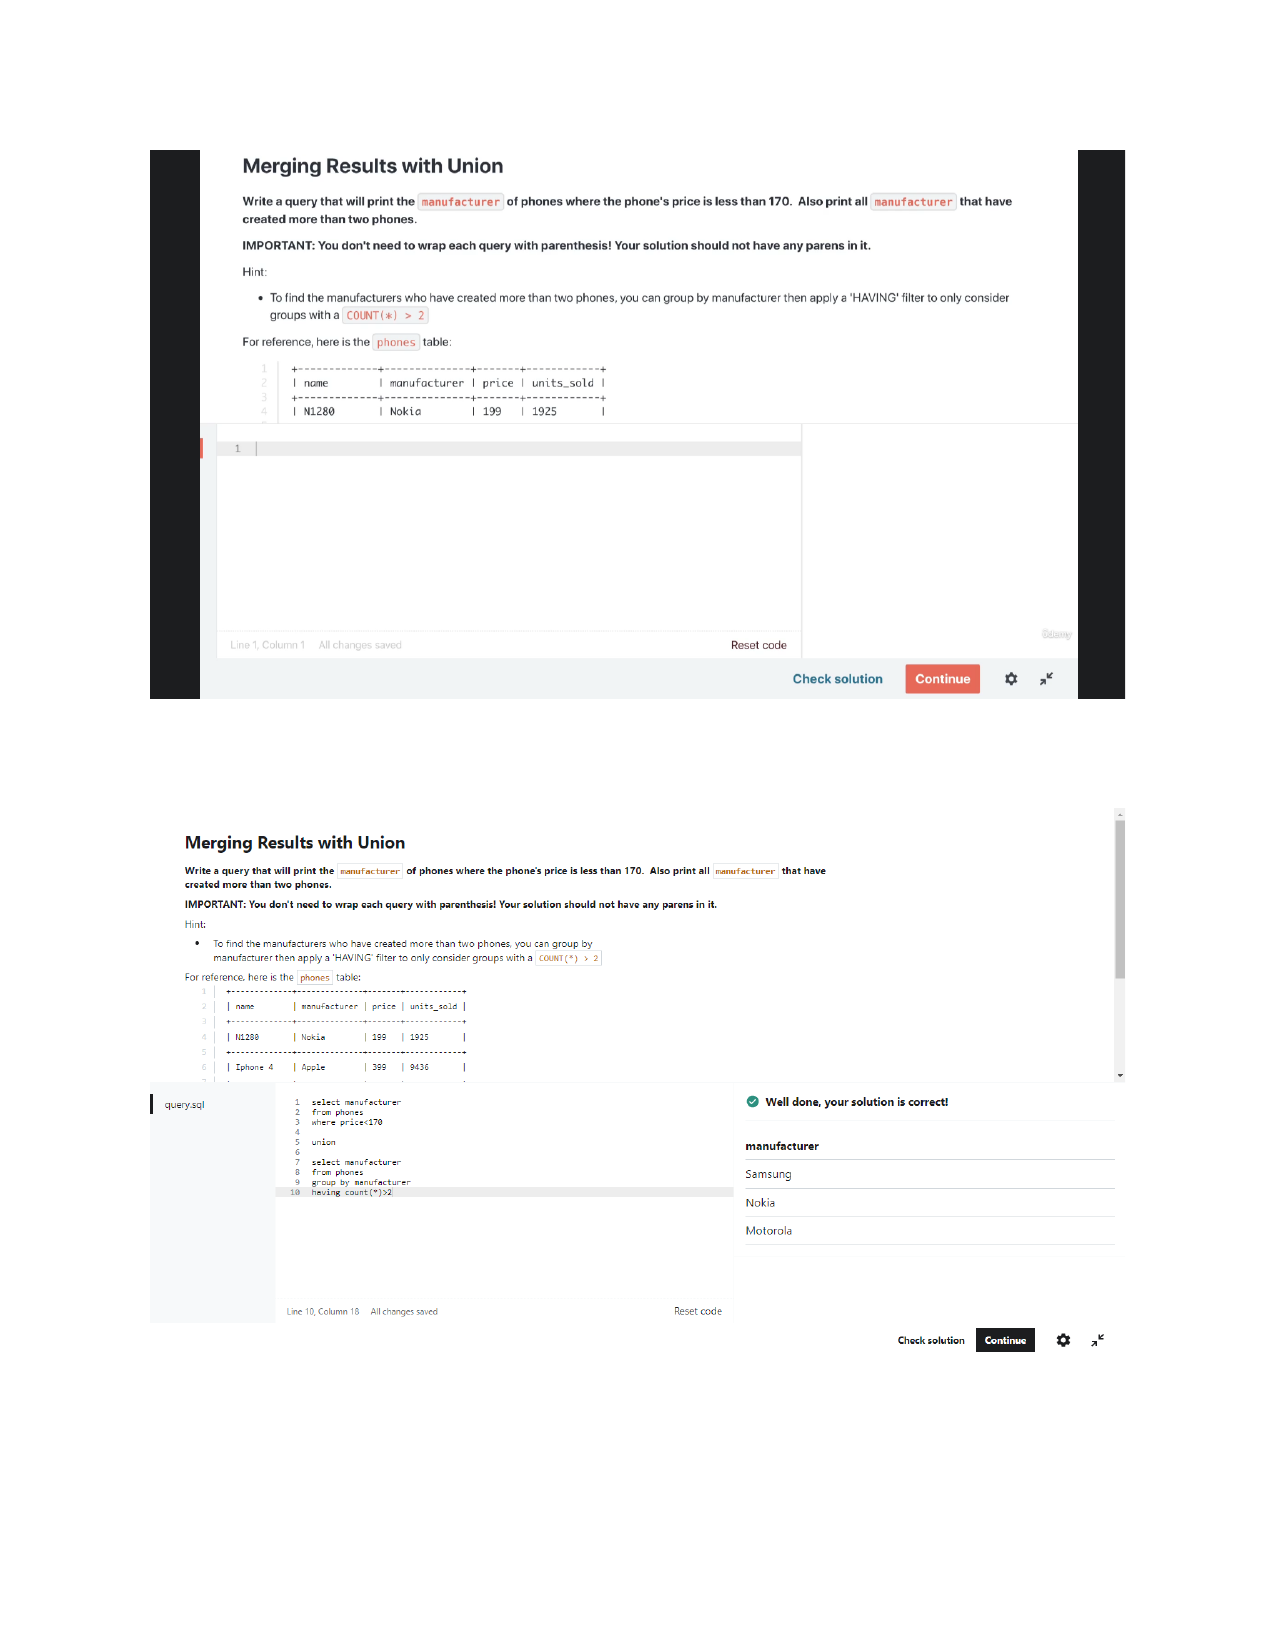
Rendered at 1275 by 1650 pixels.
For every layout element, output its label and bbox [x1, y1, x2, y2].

picture [150, 808, 1125, 1357]
picture [150, 150, 1125, 699]
